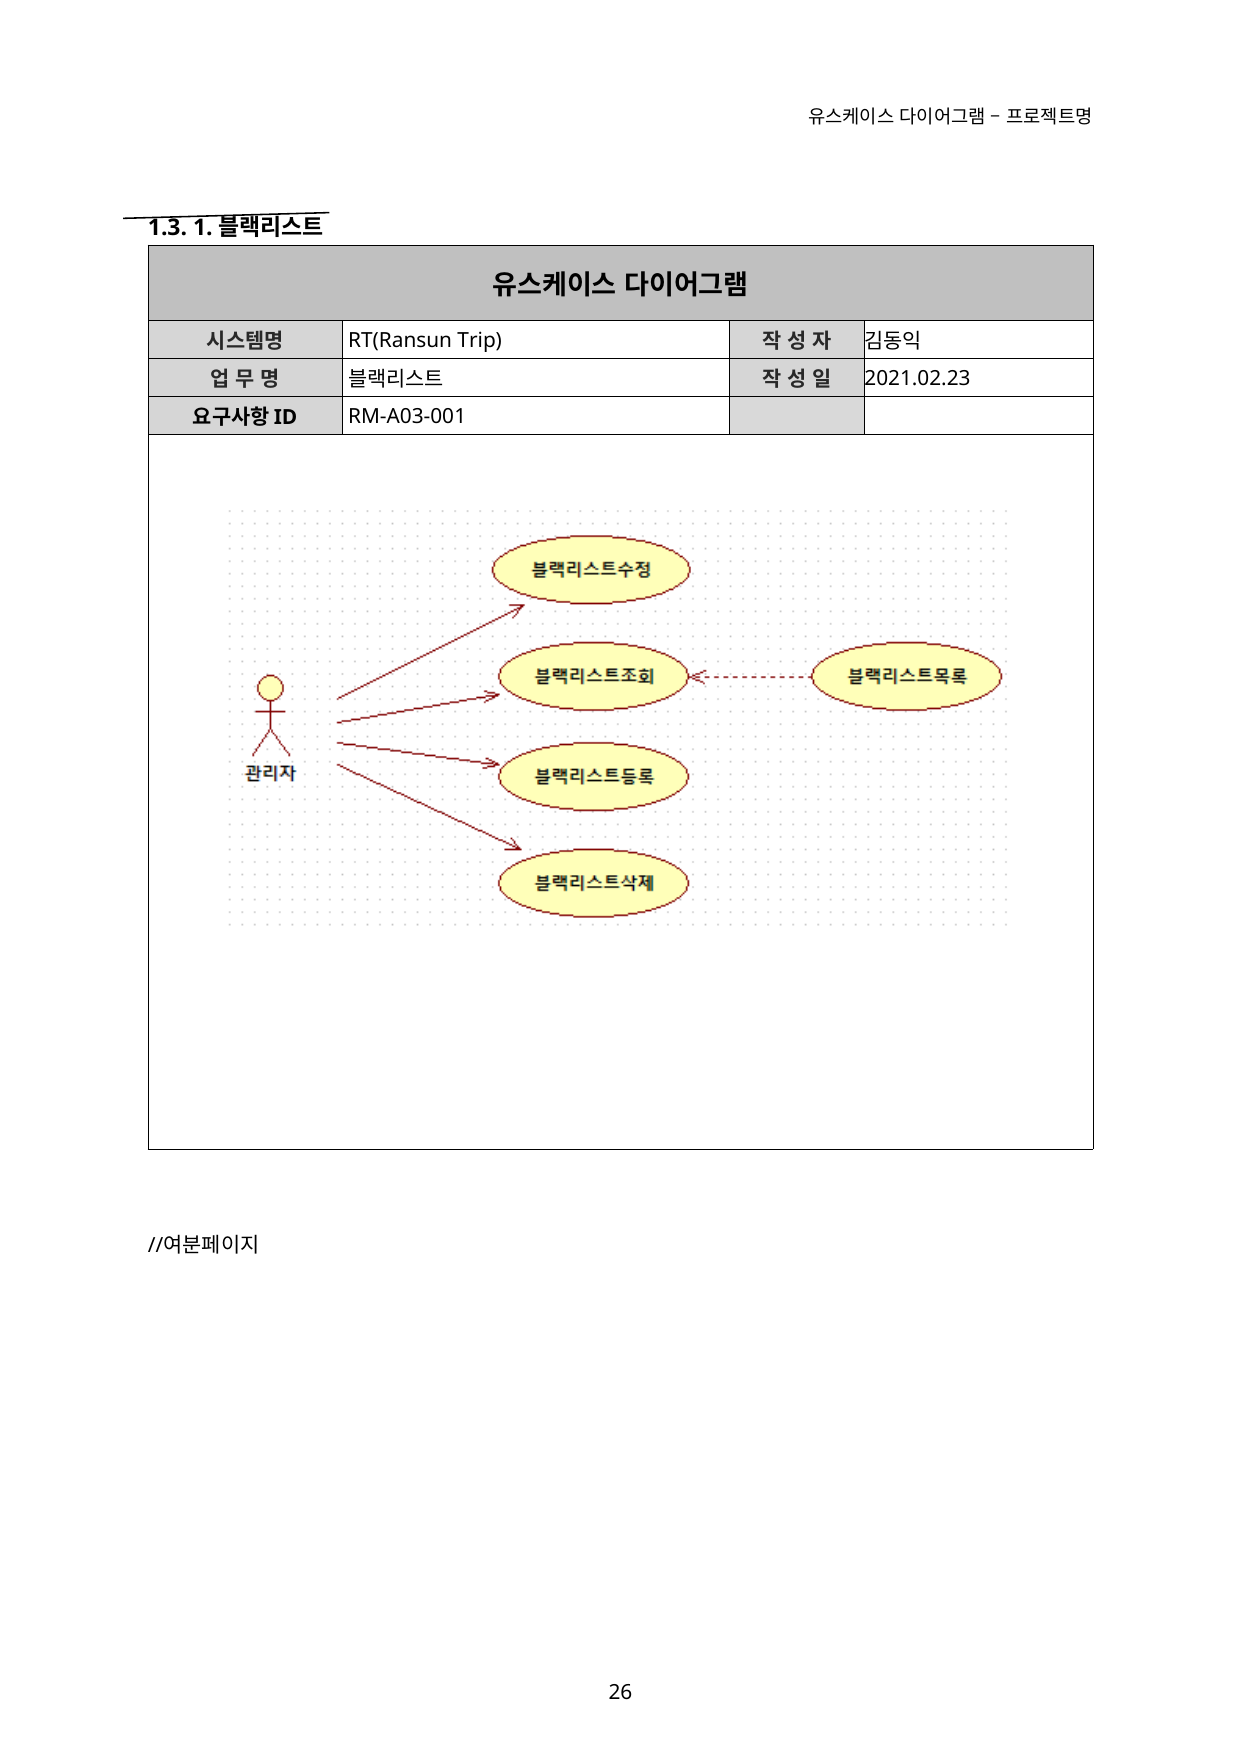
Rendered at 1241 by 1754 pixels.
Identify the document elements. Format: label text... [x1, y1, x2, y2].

table_cell 시스템명 [149, 321, 342, 358]
table_cell 요구사항ID [149, 397, 342, 434]
table_cell 작 성 일 [730, 359, 864, 396]
title 1.3. 1. 블랙리스트 [148, 207, 1092, 244]
table_cell [149, 435, 1093, 1149]
table_cell 블랙리스트 [343, 359, 729, 396]
text //여분페이지 [148, 1224, 1092, 1262]
table_header 유스케이스 다이어그램 [149, 246, 1093, 320]
table_cell 김동익 [865, 321, 1093, 358]
table_cell 업 무 명 [149, 359, 342, 396]
table_cell 2021.02.23 [865, 359, 1093, 396]
table_cell [865, 397, 1093, 434]
table_cell [730, 397, 864, 434]
table_cell RM-A03-001 [343, 397, 729, 434]
picture [223, 509, 1018, 932]
table_cell RT(Ransun Trip) [343, 321, 729, 358]
table_cell 작 성 자 [730, 321, 864, 358]
